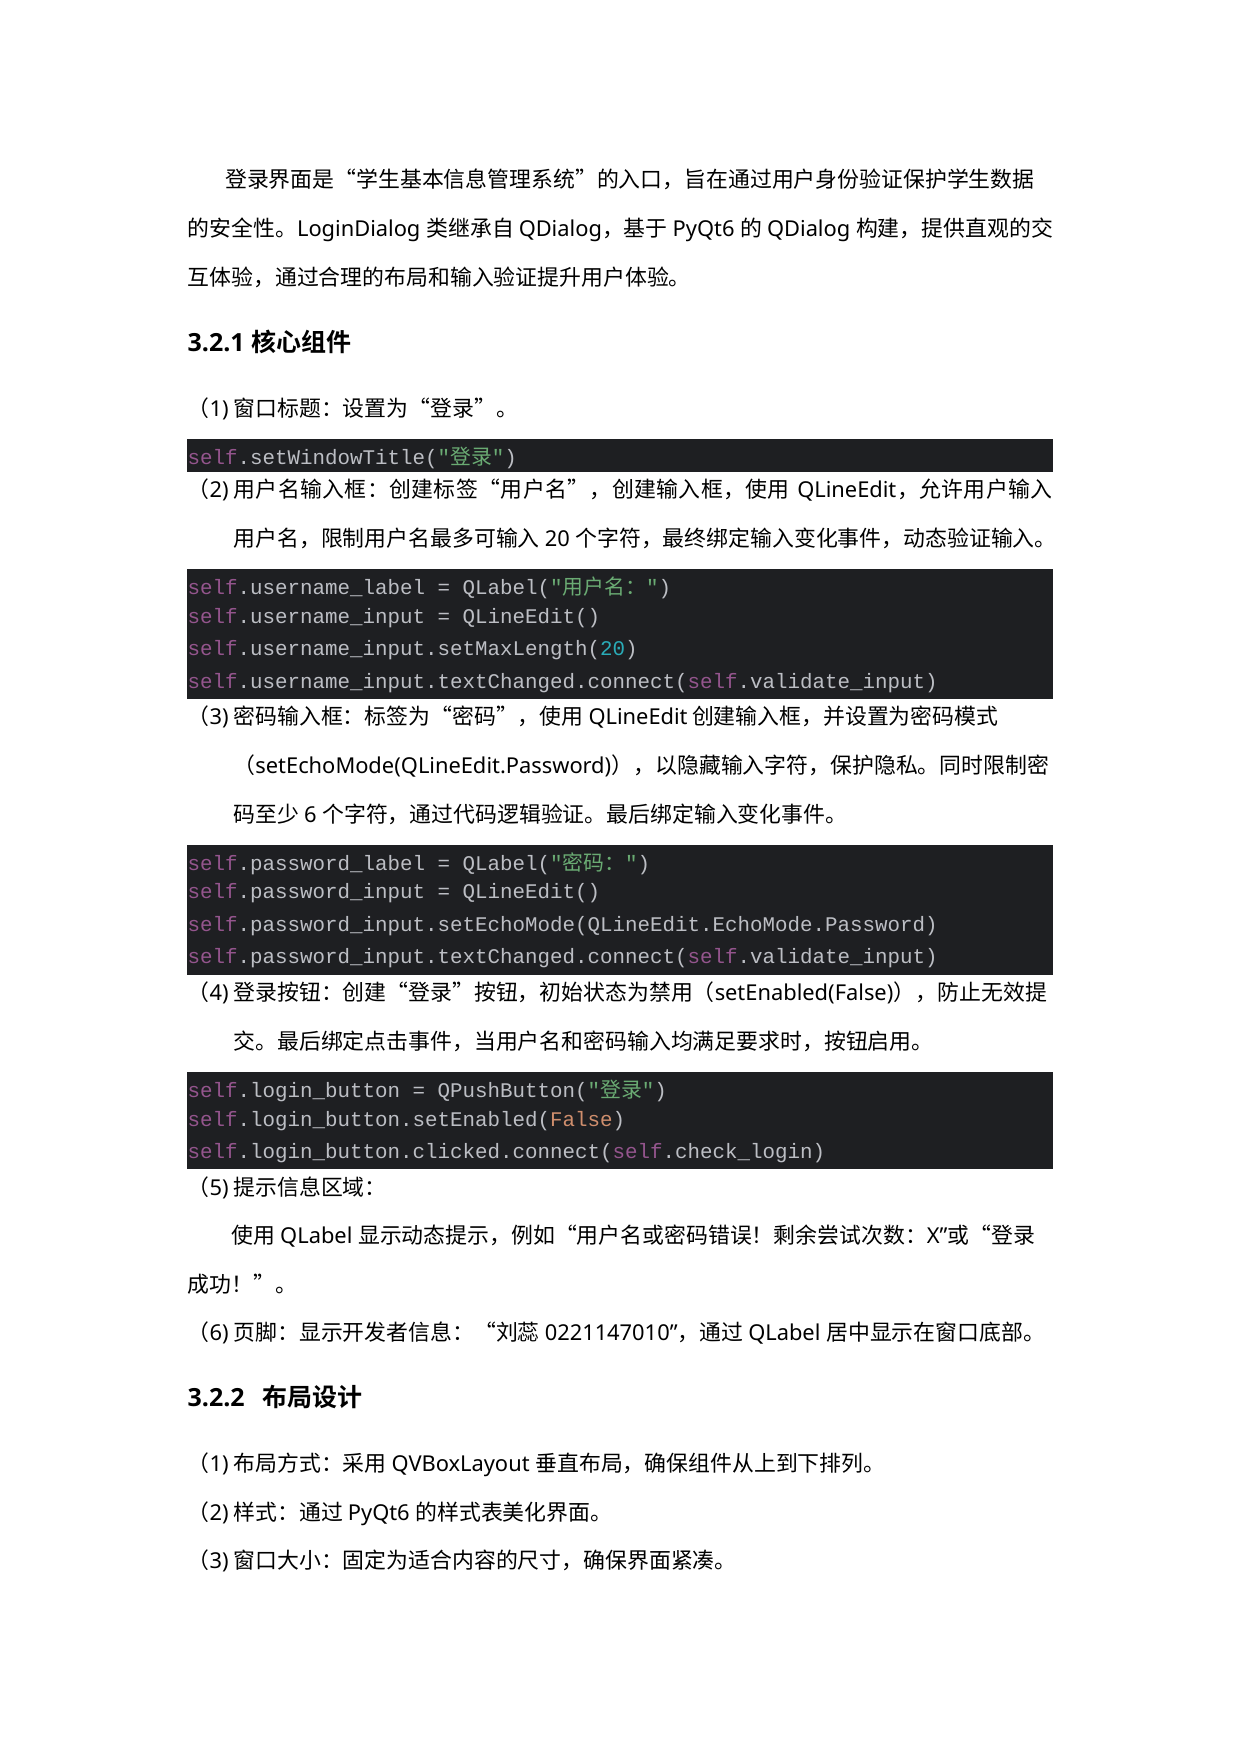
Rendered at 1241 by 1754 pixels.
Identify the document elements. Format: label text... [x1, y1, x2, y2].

list 布局设计 [187, 1363, 1053, 1428]
list 样式：通过 PyQt6 的样式表美化界面。 [187, 1494, 1053, 1527]
list 页脚：显示开发者信息：“刘蕊 0221147010”，通过 QLabel 居中显示在窗口底部。 [187, 1315, 1053, 1347]
text 登录界面是“学生基本信息管理系统”的入口，旨在通过用户身份验证保护学生数据的安全性。LoginDialog 类继承自 QDialog，基于 PyQt6 的 QDialog 构建，提供直观的交互体验，通过合理的布局和输入验证提升用户体验。 [187, 162, 1053, 292]
list 窗口大小：固定为适合内容的尺寸，确保界面紧凑。 [187, 1543, 1053, 1575]
list 提示信息区域： [187, 1169, 1053, 1202]
text 3.2.1 核心组件 [187, 308, 1053, 373]
list 窗口标题：设置为“登录”。 [187, 391, 1053, 423]
text 使用 QLabel 显示动态提示，例如“用户名或密码错误！剩余尝试次数：X”或“登录成功！”。 [187, 1218, 1053, 1299]
text self.username_label = QLabel("用户名：") self.username_input = QLineEdit() self.username_input.setMaxLength(20) self.username_input.textChanged.connect(self.validate_input) [187, 569, 1053, 699]
text self.password_label = QLabel("密码：") self.password_input = QLineEdit() self.password_input.setEchoMode(QLineEdit.EchoMode.Password) self.password_input.textChanged.connect(self.validate_input) [187, 845, 1053, 975]
list 布局方式：采用 QVBoxLayout 垂直布局，确保组件从上到下排列。 [187, 1446, 1053, 1479]
list 登录按钮：创建“登录”按钮，初始状态为禁用（setEnabled(False)），防止无效提交。最后绑定点击事件，当用户名和密码输入均满足要求时，按钮启用。 [187, 975, 1053, 1056]
text self.setWindowTitle("登录") [187, 439, 1053, 472]
text self.login_button = QPushButton("登录") self.login_button.setEnabled(False) self.login_button.clicked.connect(self.check_login) [187, 1072, 1053, 1169]
list 密码输入框：标签为“密码”，使用 QLineEdit创建输入框，并设置为密码模式（setEchoMode(QLineEdit.Password)），以隐藏输入字符，保护隐私。同时限制密码至少 6 个字符，通过代码逻辑验证。最后绑定输入变化事件。 [187, 699, 1053, 829]
list 用户名输入框：创建标签“用户名”，创建输入框，使用 QLineEdit，允许用户输入用户名，限制用户名最多可输入 20 个字符，最终绑定输入变化事件，动态验证输入。 [187, 472, 1053, 553]
